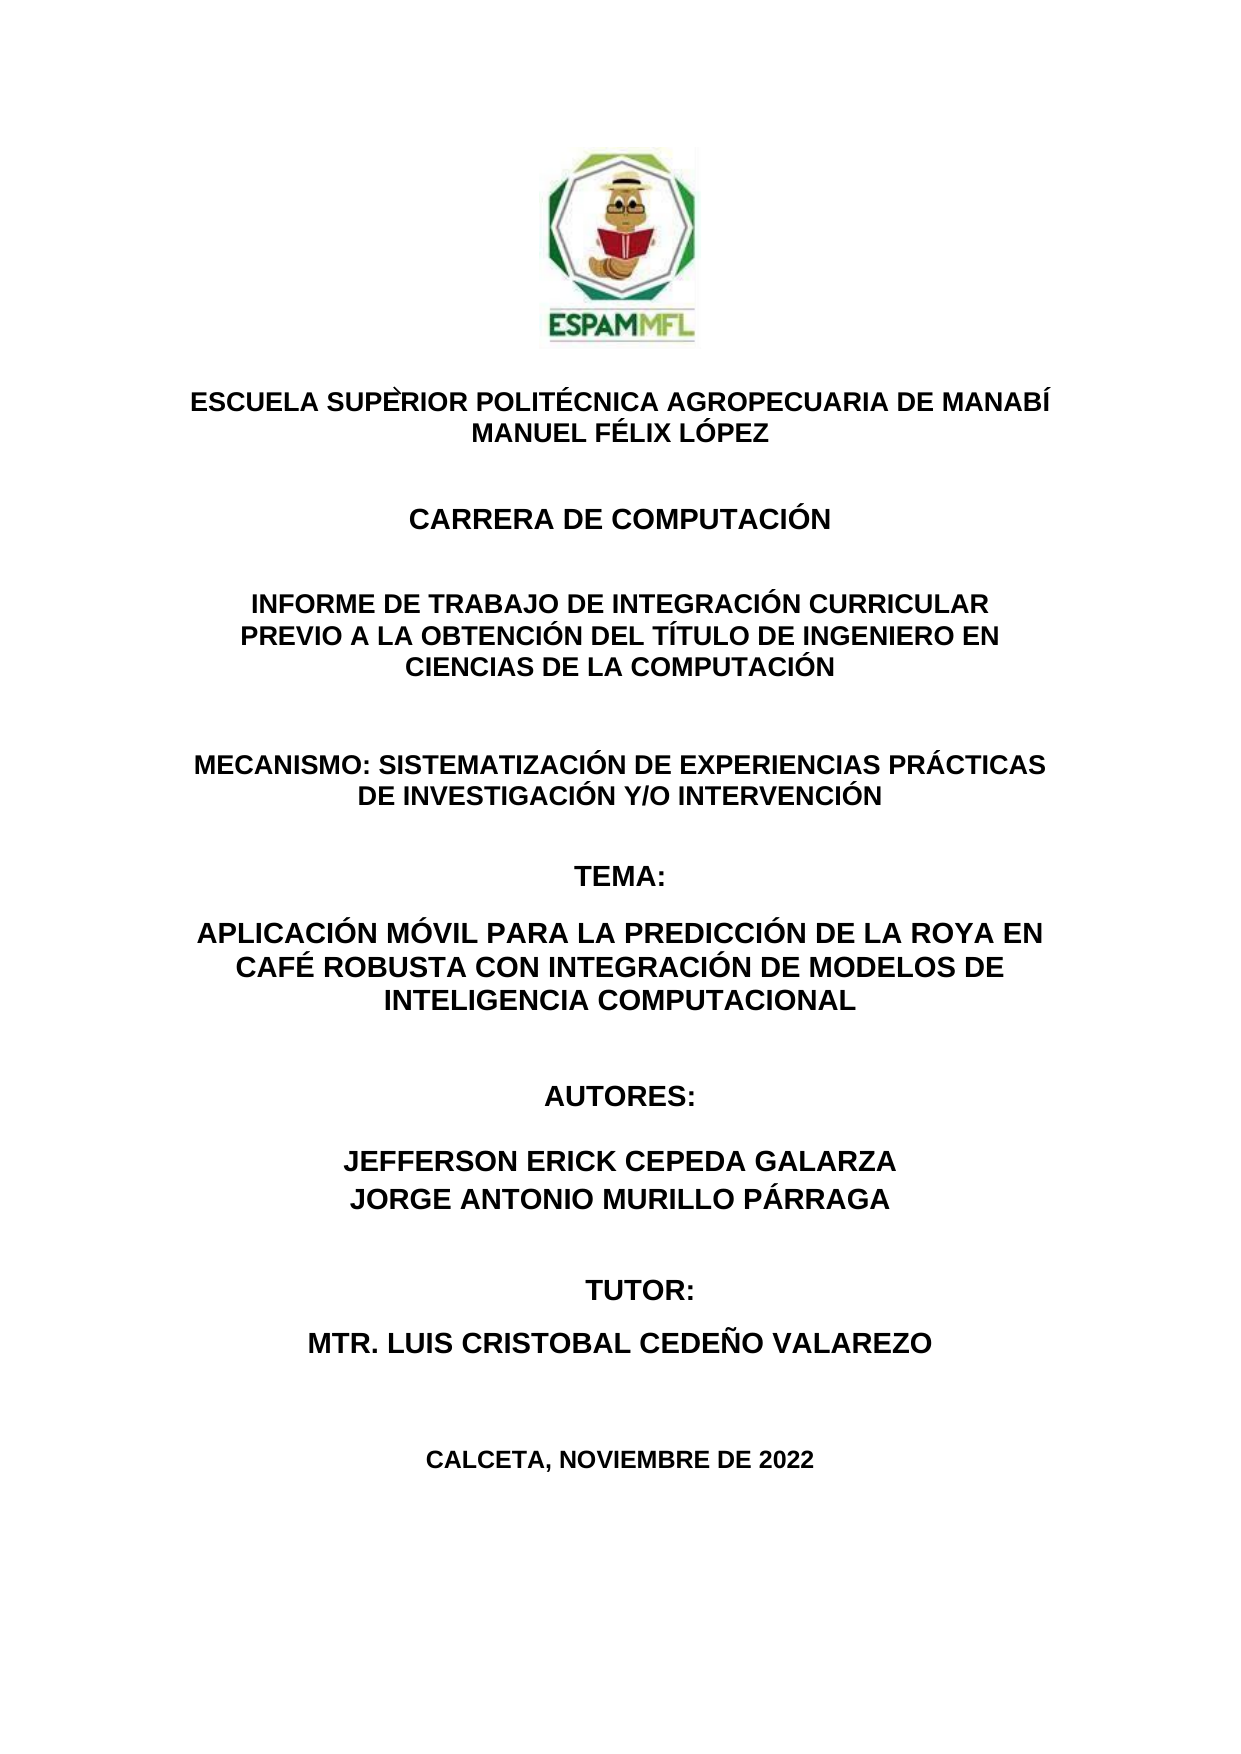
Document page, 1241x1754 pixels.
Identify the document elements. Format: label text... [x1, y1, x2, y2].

text MTR. LUIS CRISTOBAL CEDEÑO VALAREZO [177, 1326, 1063, 1359]
text TEMA: [177, 859, 1063, 892]
picture [539, 147, 702, 349]
text CALCETA, NOVIEMBRE DE 2022 [177, 1446, 1063, 1474]
text APLICACIÓN MÓVIL PARA LA PREDICCIÓN DE LA ROYA EN CAFÉ ROBUSTA CON INTEGRACIÓN DE MODELOS DE INTELIGENCIA COMPUTACIONAL [177, 916, 1063, 1017]
text CARRERA DE COMPUTACIÓN [177, 502, 1063, 535]
text ESCUELA SUPERIOR POLITÉCNICA AGROPECUARIA DE MANABÍ MANUEL FÉLIX LÓPEZ [177, 386, 1063, 449]
text TUTOR: [177, 1273, 1063, 1307]
text AUTORES: [177, 1078, 1063, 1112]
text PREVIO A LA OBTENCIÓN DEL TÍTULO DE INGENIERO EN CIENCIAS DE LA COMPUTACIÓN [177, 619, 1063, 682]
text JORGE ANTONIO MURILLO PÁRRAGA [177, 1182, 1063, 1216]
text INFORME DE TRABAJO DE INTEGRACIÓN CURRICULAR [177, 588, 1063, 619]
text JEFFERSON ERICK CEPEDA GALARZA [177, 1144, 1063, 1178]
text MECANISMO: SISTEMATIZACIÓN DE EXPERIENCIAS PRÁCTICAS DE INVESTIGACIÓN Y/O INTERVENCIÓN [177, 749, 1063, 812]
